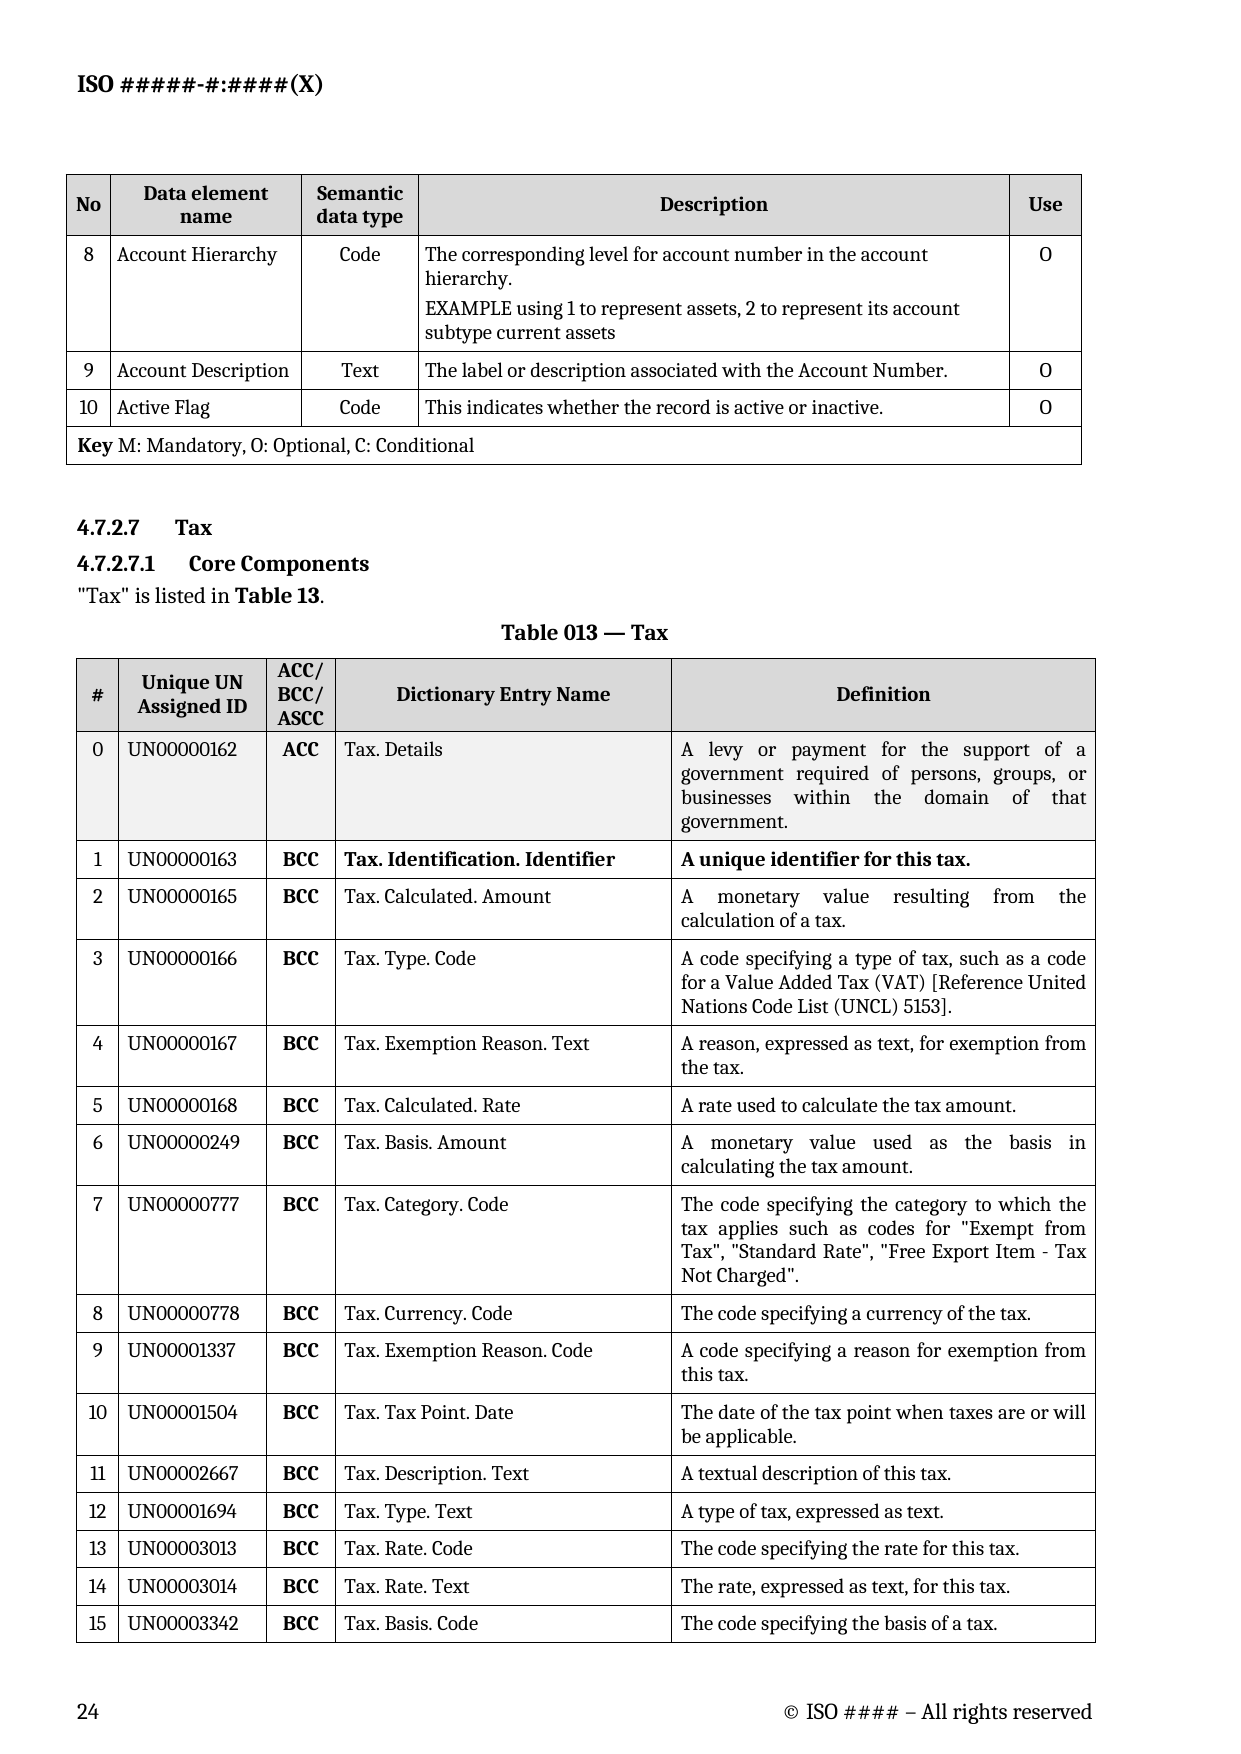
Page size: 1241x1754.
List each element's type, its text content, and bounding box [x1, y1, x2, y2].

table_cell BCC [267, 940, 335, 1024]
table_cell UN00000168 [119, 1087, 266, 1123]
table_cell A rate used to calculate the tax amount. [672, 1087, 1095, 1123]
table_cell A unique identifier for this tax. [672, 841, 1095, 878]
table_cell 3 [77, 940, 118, 1024]
table_cell 10 [77, 1394, 118, 1455]
table_cell 14 [77, 1568, 118, 1605]
table_cell UN00000162 [119, 732, 266, 840]
table_cell The code specifying the rate for this tax. [672, 1531, 1095, 1567]
table_cell 2 [77, 879, 118, 939]
table_cell 4 [77, 1026, 118, 1086]
table_cell BCC [267, 1606, 335, 1642]
subtitle Core Components [77, 552, 1092, 576]
table_cell 11 [77, 1456, 118, 1492]
table_cell Tax. Exemption Reason. Text [336, 1026, 671, 1086]
table_cell Tax. Type. Text [336, 1493, 671, 1530]
table_cell A code specifying a type of tax, such as a code for a Value Added Tax (VAT) [Reference United Nations Code List (UNCL) 5153]. [672, 940, 1095, 1024]
table_cell The code specifying the category to which the tax applies such as codes for "Exempt from Tax", "Standard Rate", "Free Export Item - Tax Not Charged". [672, 1186, 1095, 1294]
table_cell ACC [267, 732, 335, 840]
table_cell UN00000249 [119, 1125, 266, 1185]
table_cell Code [302, 390, 418, 426]
table_cell The code specifying a currency of the tax. [672, 1295, 1095, 1332]
table_cell 5 [77, 1087, 118, 1123]
table_header # [77, 659, 118, 731]
table_header ACC/ BCC/ ASCC [267, 659, 335, 731]
table_cell 7 [77, 1186, 118, 1294]
table_cell Tax. Category. Code [336, 1186, 671, 1294]
table_cell Tax. Exemption Reason. Code [336, 1333, 671, 1393]
table_cell Account Description [111, 352, 301, 388]
table_cell A code specifying a reason for exemption from this tax. [672, 1333, 1095, 1393]
table_header No [67, 175, 110, 235]
table_cell A monetary value used as the basis in calculating the tax amount. [672, 1125, 1095, 1185]
table_cell The code specifying the basis of a tax. [672, 1606, 1095, 1642]
table_cell Tax. Details [336, 732, 671, 840]
table_cell UN00001694 [119, 1493, 266, 1530]
table_cell 12 [77, 1493, 118, 1530]
table_cell Tax. Calculated. Amount [336, 879, 671, 939]
table_cell The date of the tax point when taxes are or will be applicable. [672, 1394, 1095, 1455]
table_cell Tax. Type. Code [336, 940, 671, 1024]
table_cell Account Hierarchy [111, 236, 301, 351]
table_cell 8 [67, 236, 110, 351]
table_cell BCC [267, 1394, 335, 1455]
table_cell Tax. Rate. Text [336, 1568, 671, 1605]
table_cell Tax. Identification. Identifier [336, 841, 671, 878]
table_cell UN00001337 [119, 1333, 266, 1393]
table_cell BCC [267, 1493, 335, 1530]
table_cell BCC [267, 841, 335, 878]
table_cell Tax. Currency. Code [336, 1295, 671, 1332]
table_header Unique UN Assigned ID [119, 659, 266, 731]
table_header Semantic data type [302, 175, 418, 235]
table_cell 0 [77, 732, 118, 840]
table_cell Tax. Tax Point. Date [336, 1394, 671, 1455]
table_cell BCC [267, 1026, 335, 1086]
table_cell BCC [267, 1531, 335, 1567]
table_cell UN00003342 [119, 1606, 266, 1642]
table_cell Active Flag [111, 390, 301, 426]
table_cell O [1010, 236, 1081, 351]
table_cell UN00001504 [119, 1394, 266, 1455]
table_cell BCC [267, 1186, 335, 1294]
table_cell UN00000165 [119, 879, 266, 939]
table_cell 15 [77, 1606, 118, 1642]
table_cell 8 [77, 1295, 118, 1332]
table_cell Tax. Basis. Code [336, 1606, 671, 1642]
table_cell BCC [267, 1568, 335, 1605]
table_cell BCC [267, 1125, 335, 1185]
table_cell Tax. Calculated. Rate [336, 1087, 671, 1123]
table_cell The label or description associated with the Account Number. [419, 352, 1009, 388]
table_cell Tax. Rate. Code [336, 1531, 671, 1567]
table_header Use [1010, 175, 1081, 235]
table_cell UN00003013 [119, 1531, 266, 1567]
table_header Data element name [111, 175, 301, 235]
table_cell A reason, expressed as text, for exemption from the tax. [672, 1026, 1095, 1086]
table_cell Tax. Basis. Amount [336, 1125, 671, 1185]
table_cell This indicates whether the record is active or inactive. [419, 390, 1009, 426]
table_header Dictionary Entry Name [336, 659, 671, 731]
table_cell 9 [77, 1333, 118, 1393]
table_cell The corresponding level for account number in the account hierarchy. EXAMPLE using 1 to represent assets, 2 to represent its account subtype current assets [419, 236, 1009, 351]
table_header Definition [672, 659, 1095, 731]
table_cell 13 [77, 1531, 118, 1567]
table_cell BCC [267, 1295, 335, 1332]
table_cell UN00000778 [119, 1295, 266, 1332]
table_cell 9 [67, 352, 110, 388]
table_cell Code [302, 236, 418, 351]
table_cell The rate, expressed as text, for this tax. [672, 1568, 1095, 1605]
table_cell O [1010, 390, 1081, 426]
table_cell UN00000163 [119, 841, 266, 878]
table_cell UN00003014 [119, 1568, 266, 1605]
table_cell A type of tax, expressed as text. [672, 1493, 1095, 1530]
table_cell Text [302, 352, 418, 388]
table_header Description [419, 175, 1009, 235]
table_cell 10 [67, 390, 110, 426]
table_cell UN00000167 [119, 1026, 266, 1086]
table_cell 1 [77, 841, 118, 878]
table_cell Key M: Mandatory, O: Optional, C: Conditional [67, 427, 1081, 463]
table_cell BCC [267, 879, 335, 939]
table_cell BCC [267, 1456, 335, 1492]
table_cell A levy or payment for the support of a government required of persons, groups, or businesses within the domain of that government. [672, 732, 1095, 840]
table_cell BCC [267, 1333, 335, 1393]
table_cell 6 [77, 1125, 118, 1185]
table_cell Tax. Description. Text [336, 1456, 671, 1492]
table_cell UN00000166 [119, 940, 266, 1024]
table_cell A monetary value resulting from the calculation of a tax. [672, 879, 1095, 939]
table_cell UN00002667 [119, 1456, 266, 1492]
table_cell UN00000777 [119, 1186, 266, 1294]
table_cell O [1010, 352, 1081, 388]
table_cell A textual description of this tax. [672, 1456, 1095, 1492]
subtitle Tax [77, 516, 1092, 540]
text "Tax" is listed in Table 13. [77, 582, 1092, 609]
table_cell BCC [267, 1087, 335, 1123]
